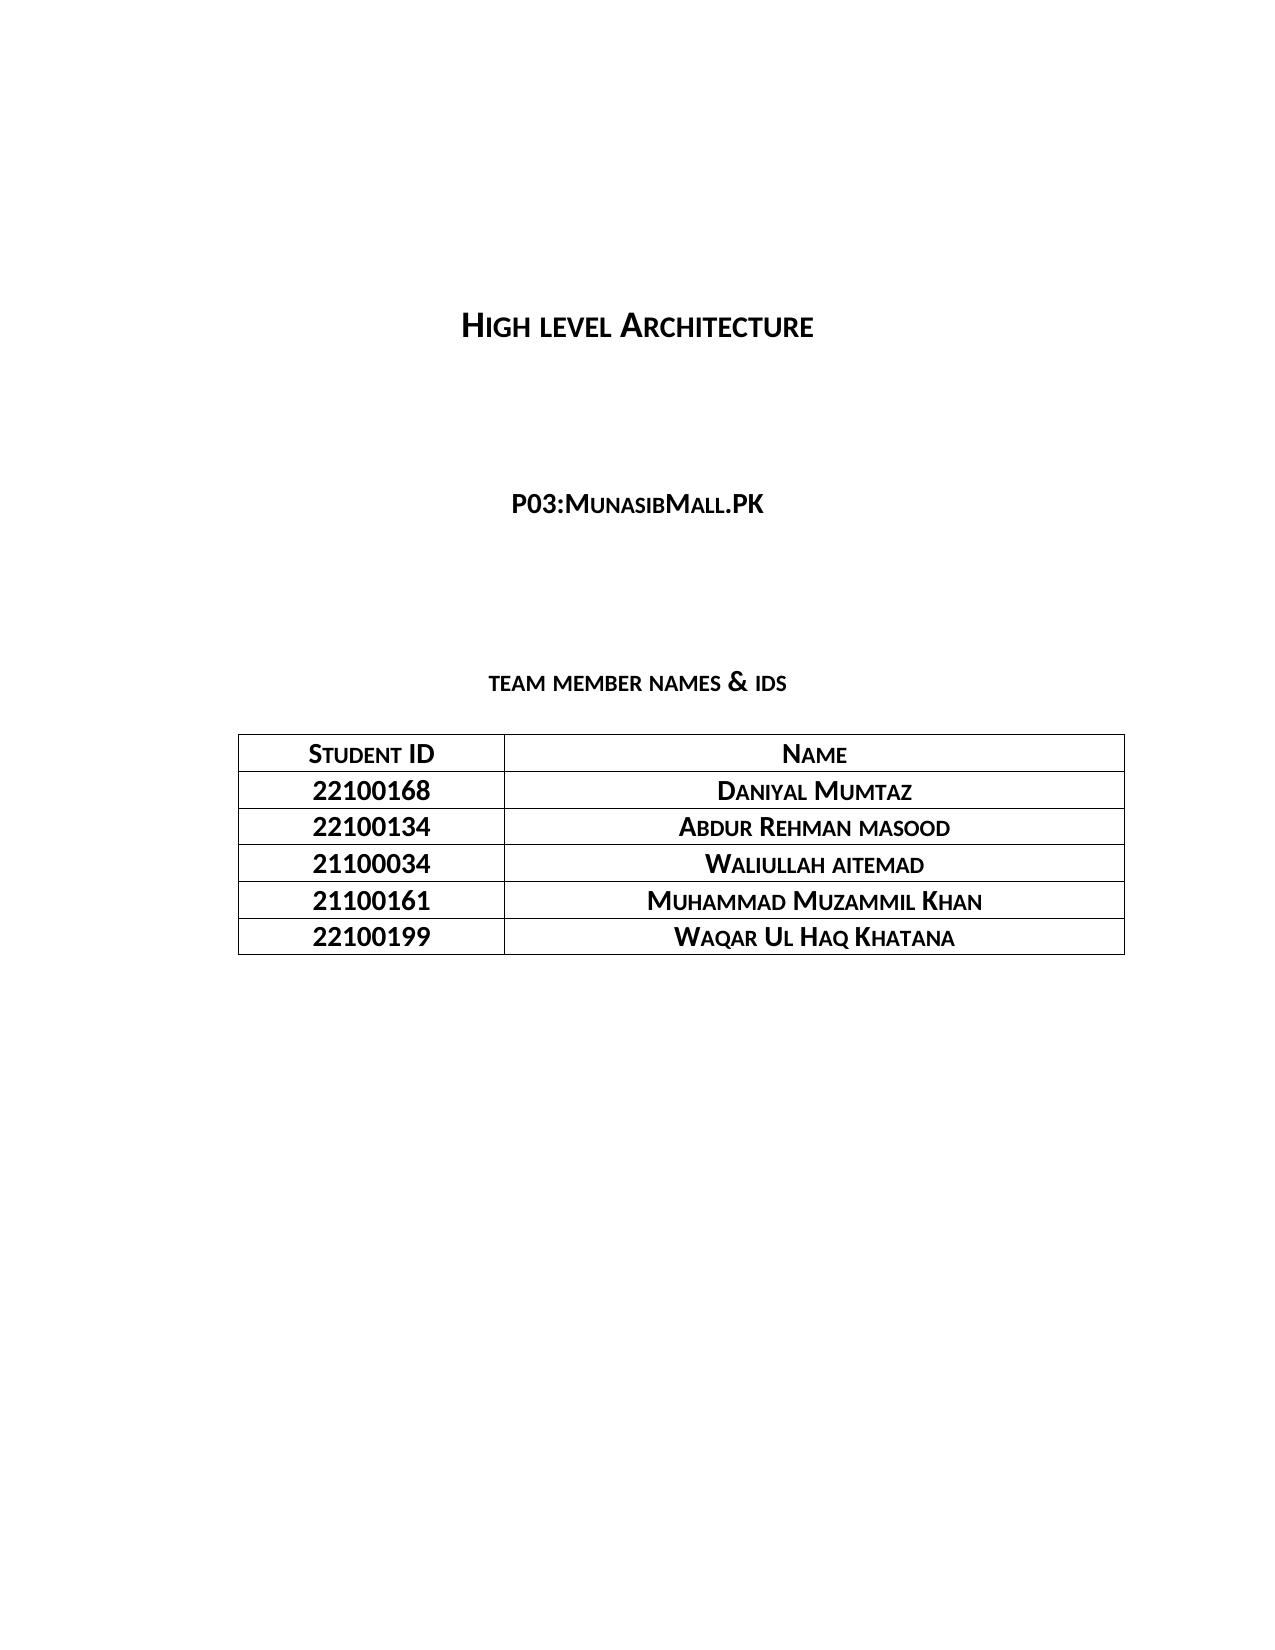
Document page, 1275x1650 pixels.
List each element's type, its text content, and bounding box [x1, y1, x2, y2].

table_cell Waqar Ul Haq Khatana [505, 919, 1124, 954]
table_cell Muhammad Muzammil Khan [505, 882, 1124, 917]
table_cell 22100168 [239, 772, 504, 807]
text P03:MunasibMall.PK [150, 485, 1125, 520]
table_cell Daniyal Mumtaz [505, 772, 1124, 807]
text team member names & ids [150, 663, 1125, 698]
table_cell 21100034 [239, 845, 504, 881]
table_header Student ID [239, 735, 504, 771]
table_cell Waliullah aitemad [505, 845, 1124, 881]
table_cell 21100161 [239, 882, 504, 917]
text High level Architecture [150, 301, 1125, 347]
table_cell 22100199 [239, 919, 504, 954]
table_header Name [505, 735, 1124, 771]
table_cell Abdur Rehman masood [505, 809, 1124, 844]
table_cell 22100134 [239, 809, 504, 844]
